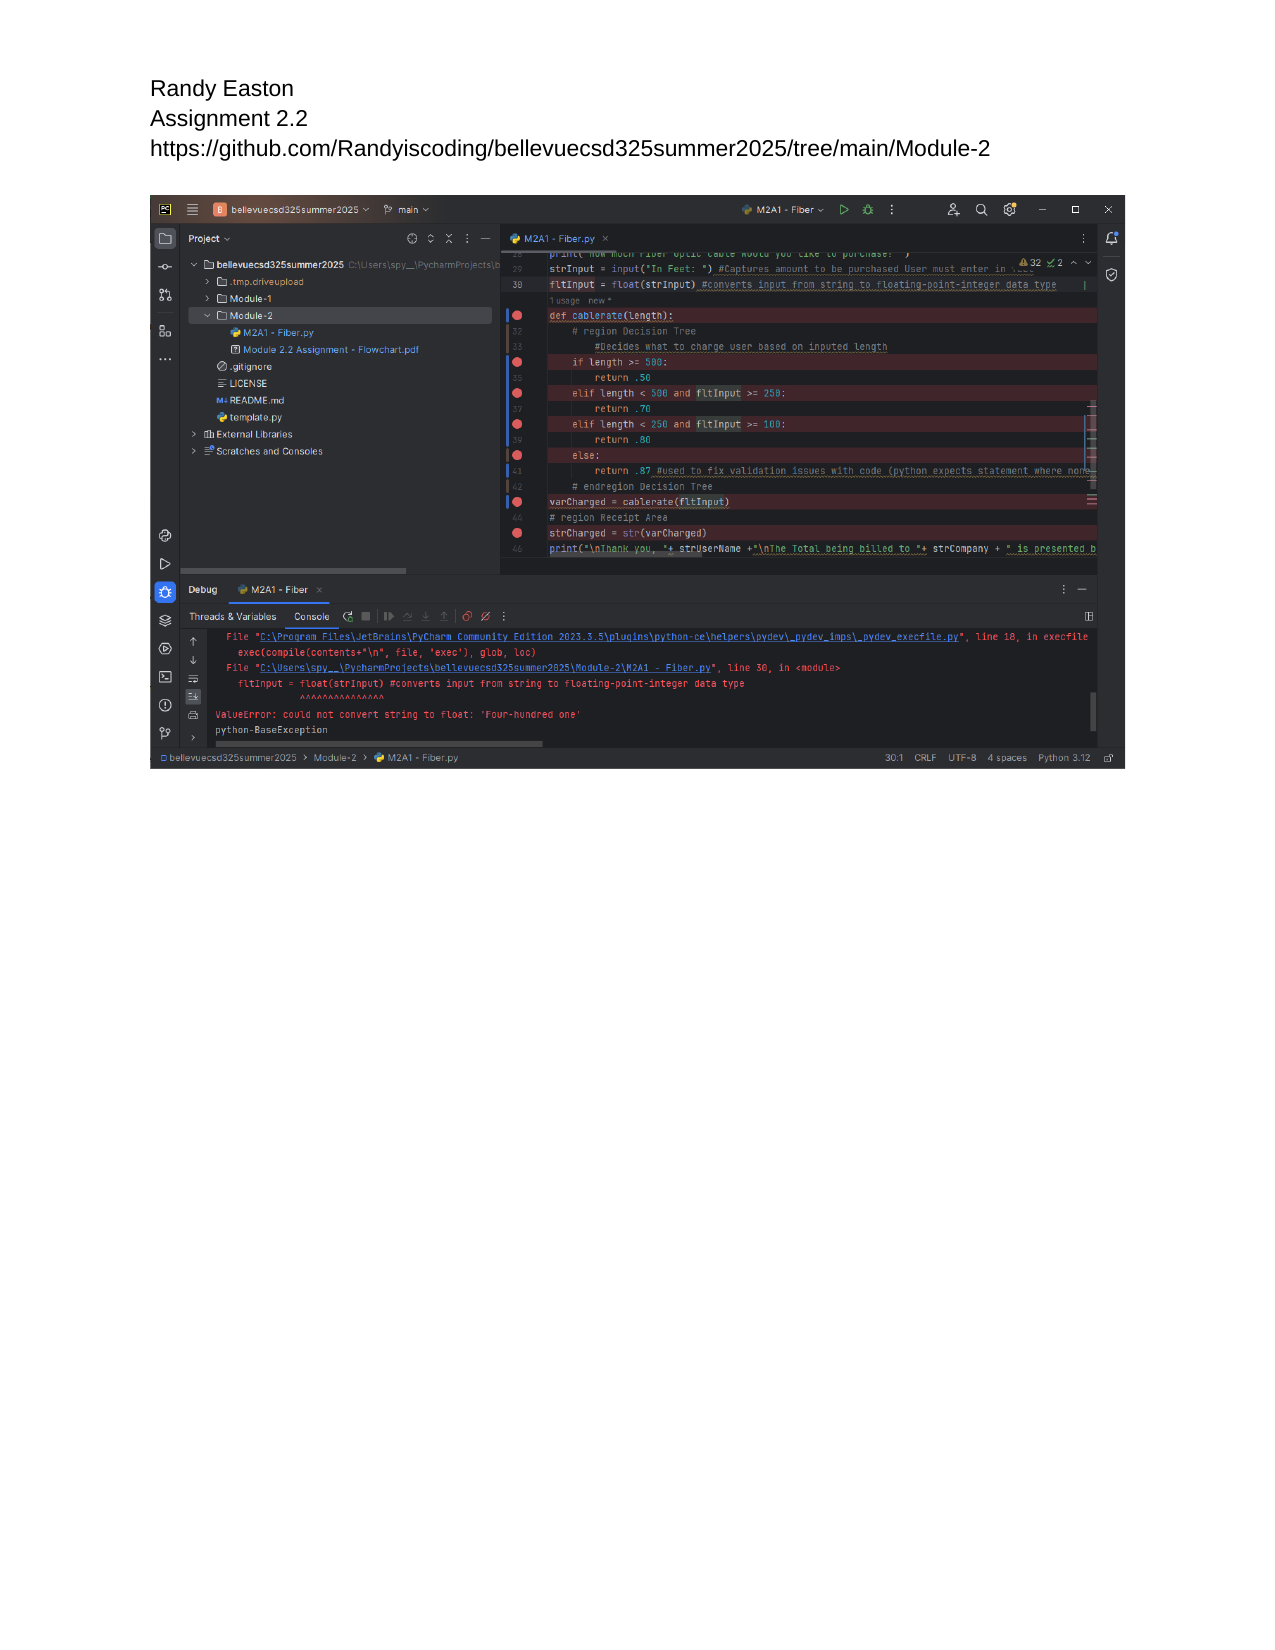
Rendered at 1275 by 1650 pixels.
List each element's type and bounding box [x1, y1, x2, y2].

picture [150, 195, 1125, 769]
